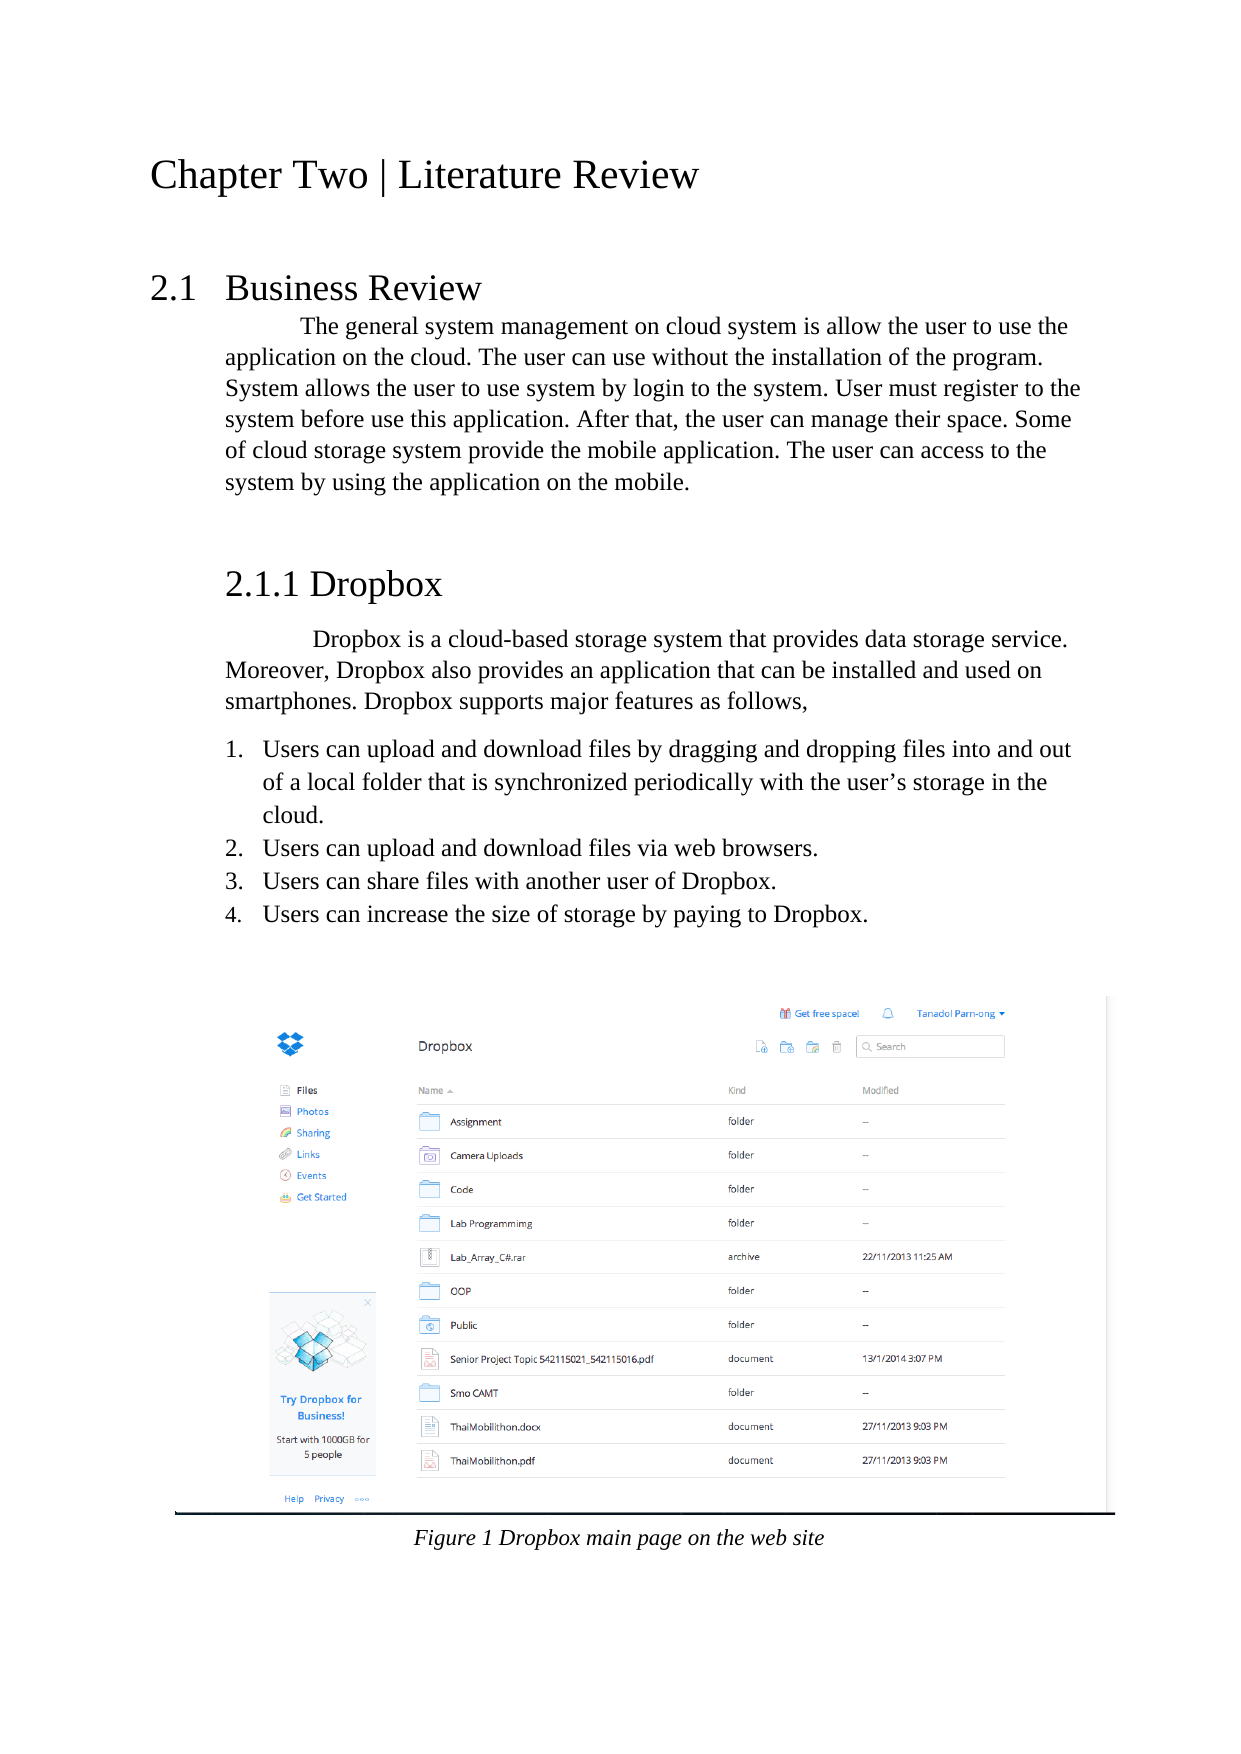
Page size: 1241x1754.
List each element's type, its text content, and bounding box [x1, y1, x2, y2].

list Users can upload and download files by dragging and dropping files into and out of a local folder that is synchronized periodically with the user’s storage in the cloud. [225, 734, 1090, 829]
text 2.1.1 Dropbox [150, 561, 1090, 604]
list Users can share files with another user of Dropbox. [225, 866, 1090, 895]
text The general system management on cloud system is allow the user to use the application on the cloud. The user can use without the installation of the program. System allows the user to use system by login to the system. User must register to the system before use this application. After that, the user can manage their space. Some of cloud storage system provide the mobile application. The user can access to the system by using the application on the mobile. [225, 311, 1090, 495]
text Figure 1 Dropbox main page on the web site [150, 1524, 1090, 1550]
picture [175, 996, 1116, 1515]
subtitle Chapter Two | Literature Review [150, 150, 1090, 198]
list Users can upload and download files via web browsers. [225, 833, 1090, 862]
text Dropbox is a cloud-based storage system that provides data storage service. Moreover, Dropbox also provides an application that can be installed and used on smartphones. Dropbox supports major features as follows, [225, 624, 1090, 715]
list Users can increase the size of storage by paying to Dropbox. [225, 899, 1090, 928]
subtitle 2.1 Business Review [150, 265, 1090, 308]
